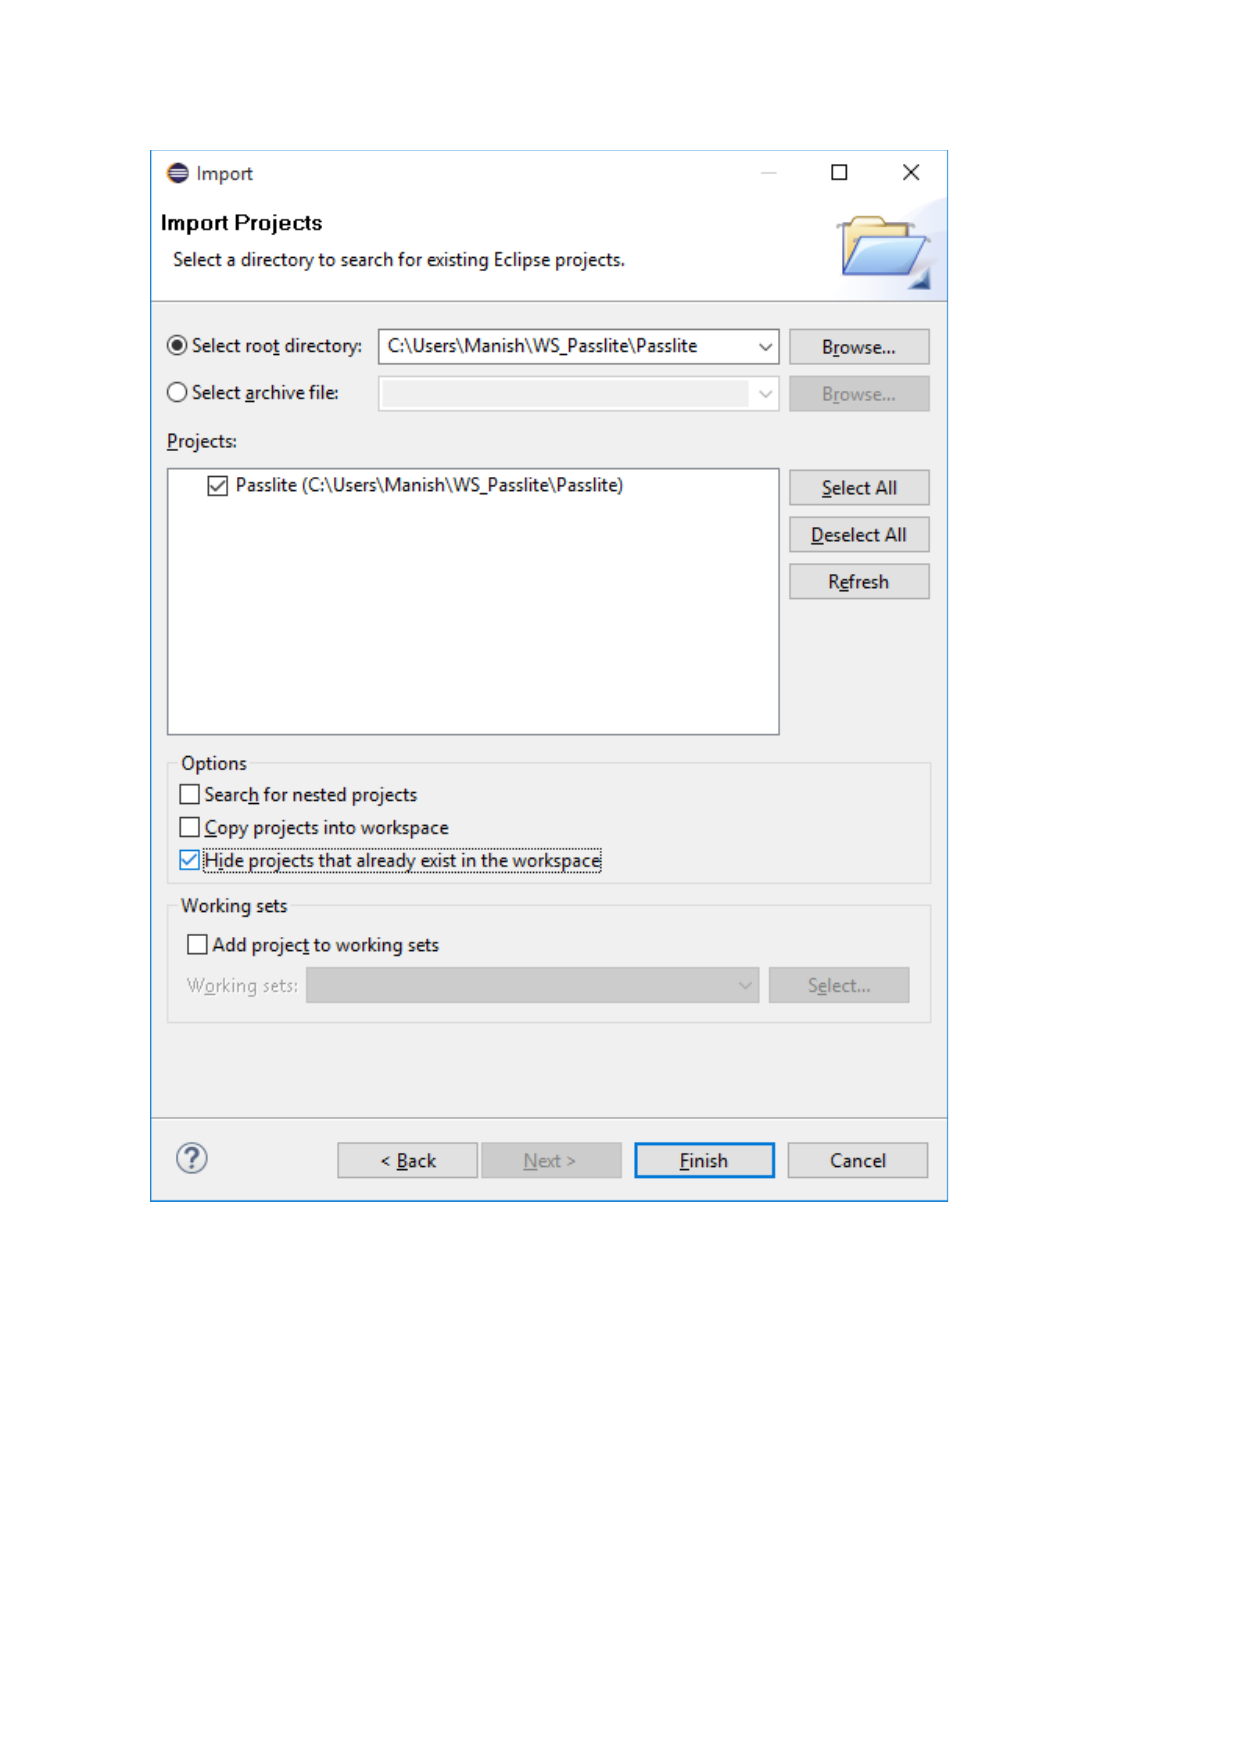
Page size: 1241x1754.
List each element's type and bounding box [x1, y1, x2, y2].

picture [150, 150, 949, 1202]
